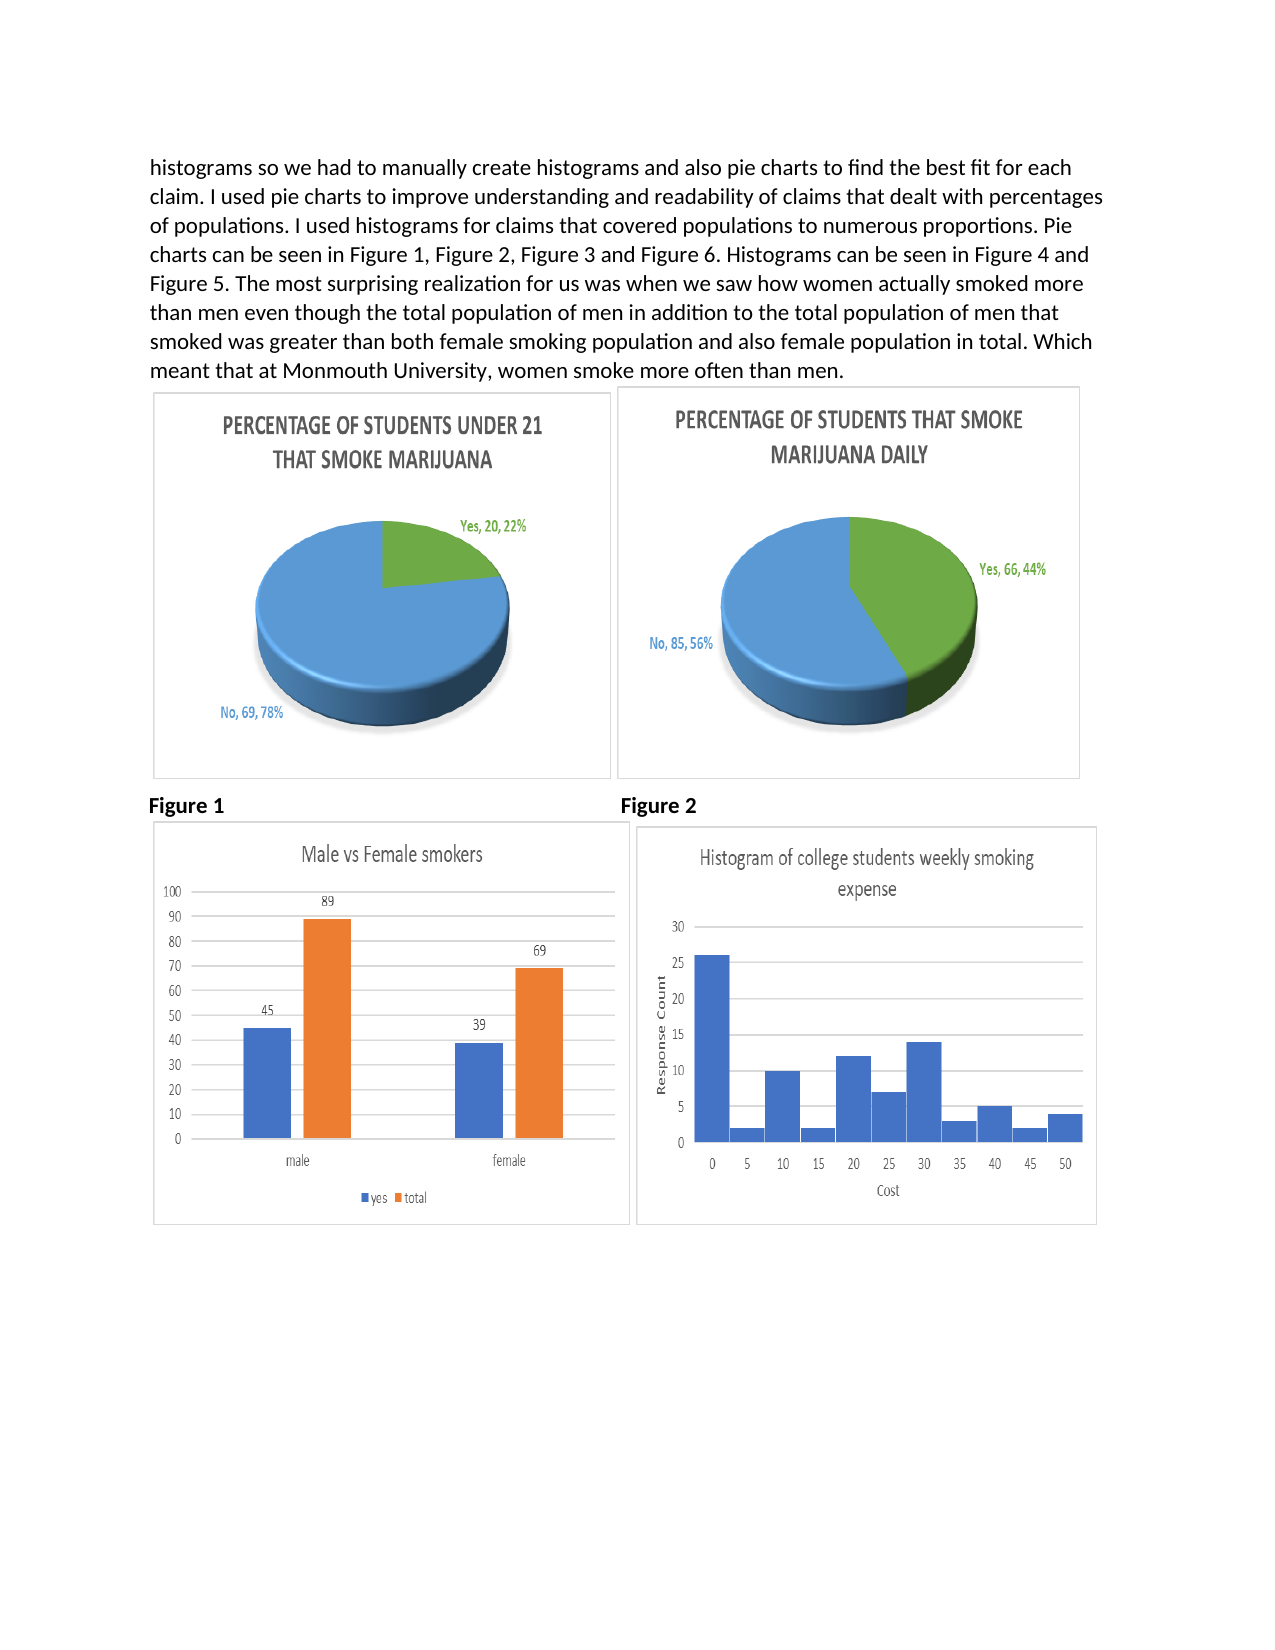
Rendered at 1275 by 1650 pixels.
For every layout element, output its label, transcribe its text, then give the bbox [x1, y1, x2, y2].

picture [636, 826, 1097, 1225]
picture [153, 821, 630, 1225]
subtitle Figure 1 Figure 2 [148, 791, 1125, 819]
picture [153, 392, 611, 779]
picture [617, 386, 1080, 779]
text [148, 153, 1123, 384]
